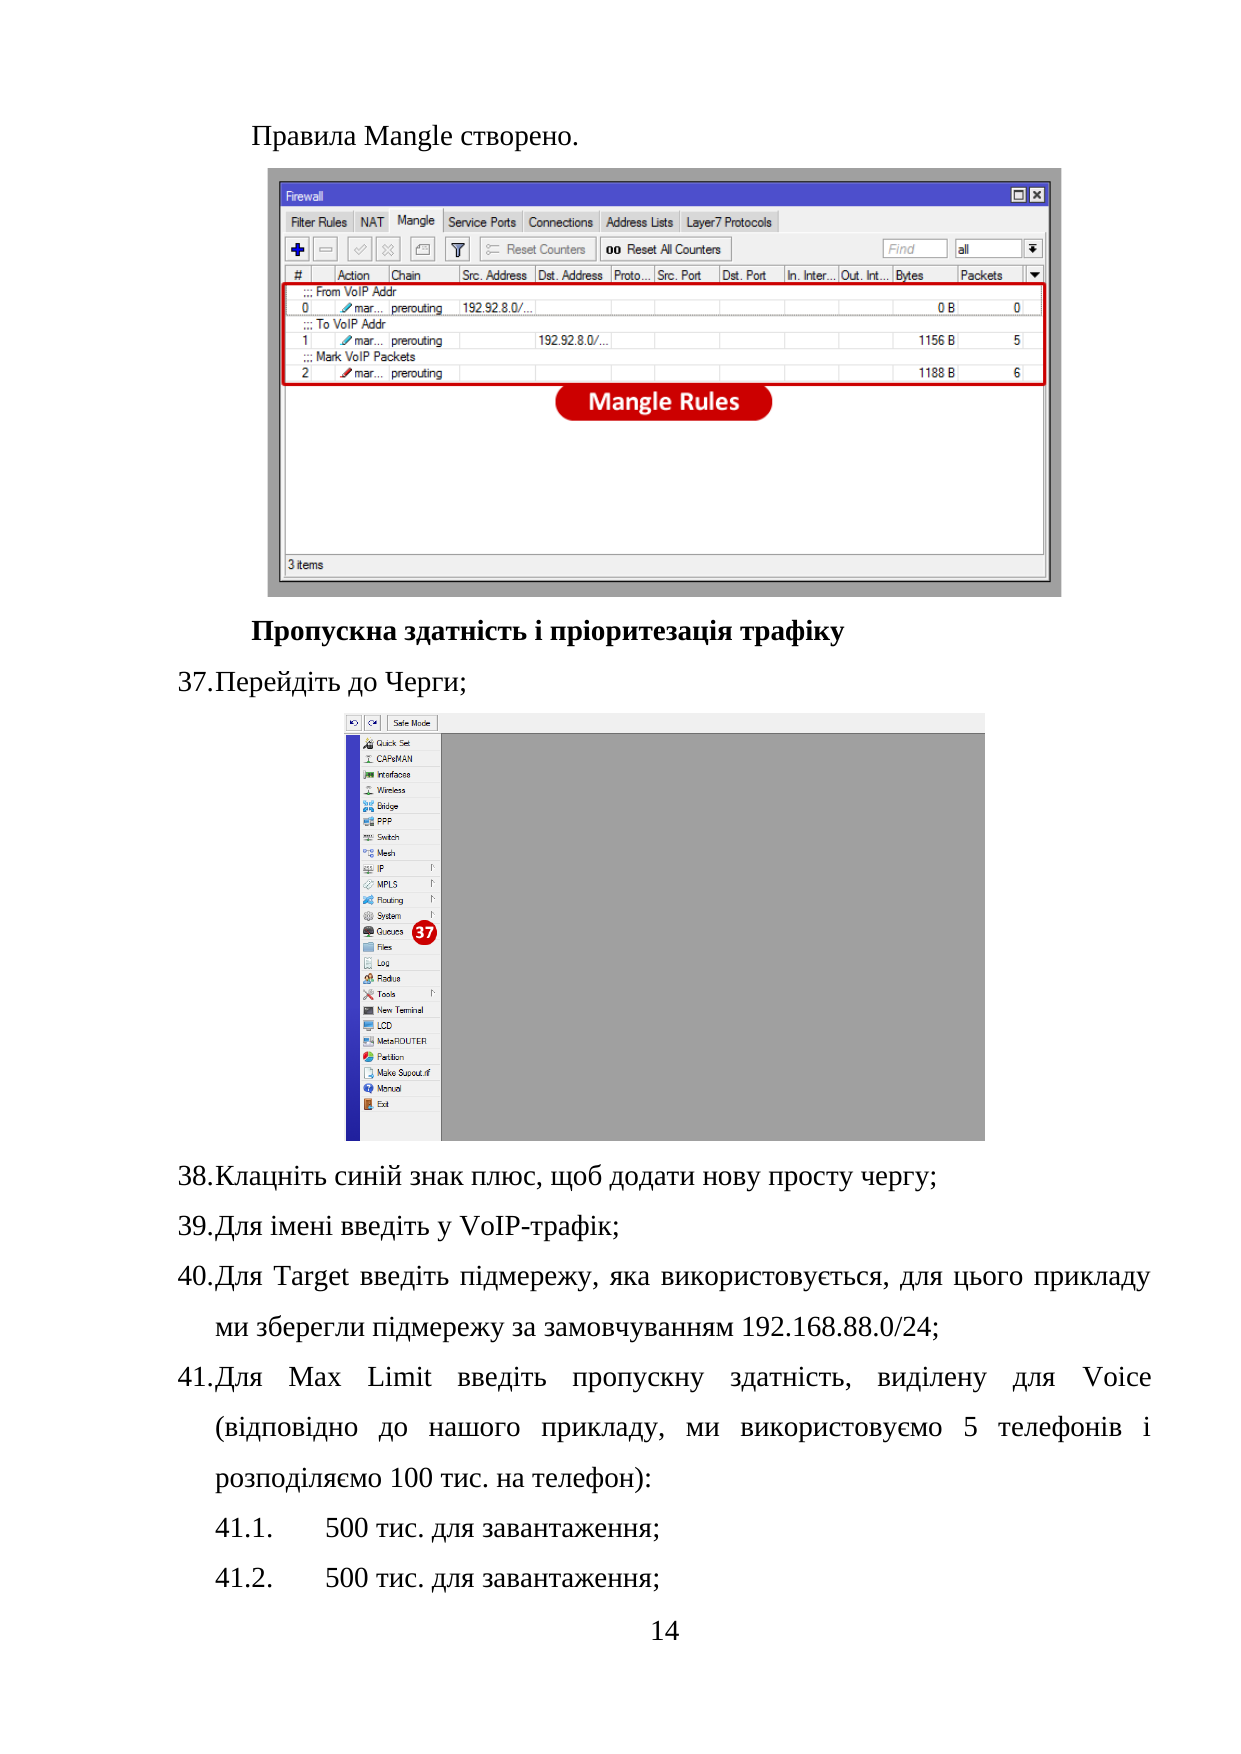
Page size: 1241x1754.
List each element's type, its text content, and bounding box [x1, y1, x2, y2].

list Для імені введіть у VoIP-трафік; [177, 1208, 1152, 1242]
list 500 тис. для завантаження; [215, 1510, 1152, 1543]
list 500 тис. для завантаження; [215, 1560, 1152, 1594]
picture [344, 713, 985, 1141]
picture [267, 168, 1062, 597]
text Правила Mangle створено. [177, 118, 1152, 152]
text Пропускна здатність і пріоритезація трафіку [177, 613, 1152, 647]
list Клацніть синій знак плюс, щоб додати нову просту чергу; [177, 1158, 1152, 1191]
list Для Max Limit введіть пропускну здатність, виділену для Voice (відповідно до нашого прикладу, ми використовуємо 5 телефонів і розподіляємо 100 тис. на телефон): [177, 1359, 1152, 1493]
list Для Target введіть підмережу, яка використовується, для цього прикладу ми зберегли підмережу за замовчуванням 192.168.88.0/24; [177, 1258, 1152, 1342]
list Перейдіть до Черги; [177, 664, 1152, 697]
